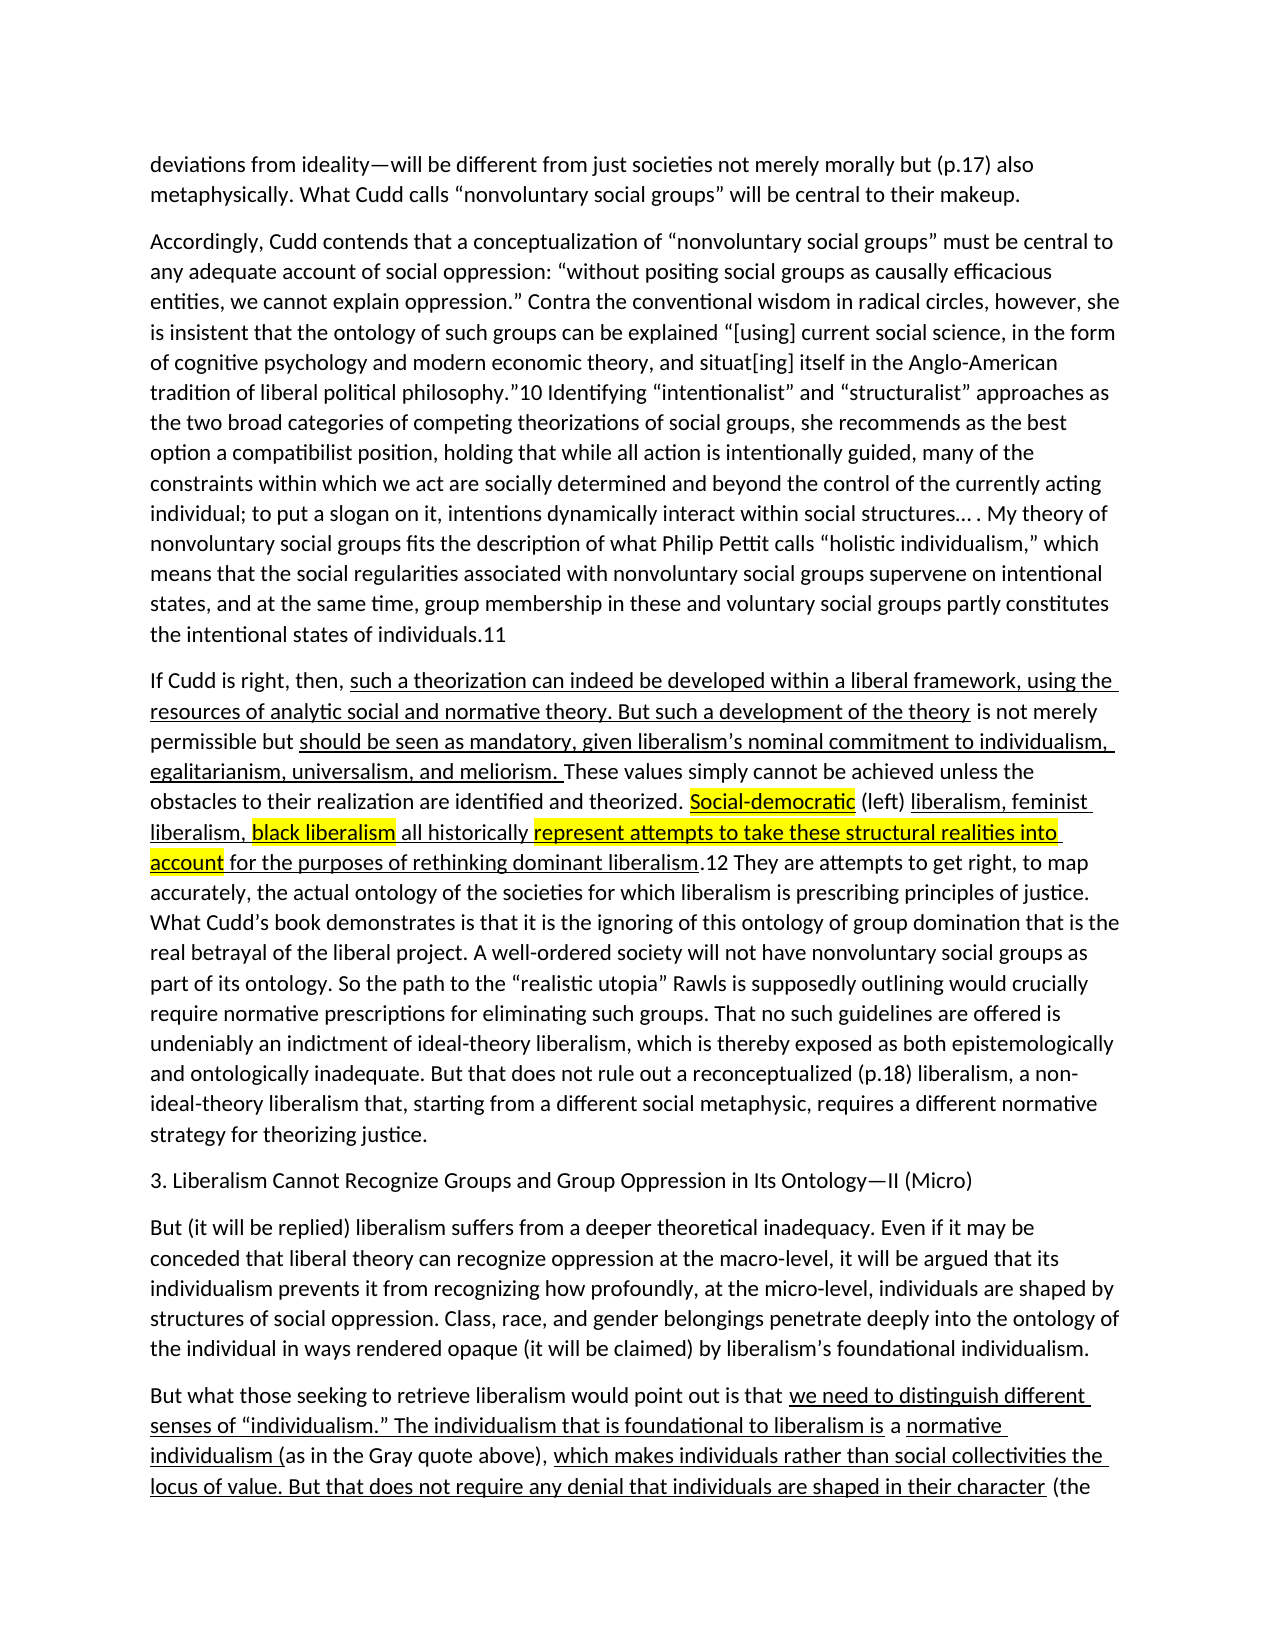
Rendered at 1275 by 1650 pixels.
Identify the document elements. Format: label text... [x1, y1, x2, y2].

text But (it will be replied) liberalism suffers from a deeper theoretical inadequacy. Even if it may be conceded that liberal theory can recognize oppression at the macro-level, it will be argued that its individualism prevents it from recognizing how profoundly, at the micro-level, individuals are shaped by structures of social oppression. Class, race, and gender belongings penetrate deeply into the ontology of the individual in ways rendered opaque (it will be claimed) by liberalism’s foundational individualism. [150, 1213, 1125, 1362]
text 3. Liberalism Cannot Recognize Groups and Group Oppression in Its Ontology—II (Micro) [150, 1167, 1125, 1195]
text Accordingly, Cudd contends that a conceptualization of “nonvoluntary social groups” must be central to any adequate account of social oppression: “without positing social groups as causally efficacious entities, we cannot explain oppression.” Contra the conventional wisdom in radical circles, however, she is insistent that the ontology of such groups can be explained “[using] current social science, in the form of cognitive psychology and modern economic theory, and situat[ing] itself in the Anglo-American tradition of liberal political philosophy.”10 Identifying “intentionalist” and “structuralist” approaches as the two broad categories of competing theorizations of social groups, she recommends as the best option a compatibilist position, holding that while all action is intentionally guided, many of the constraints within which we act are socially determined and beyond the control of the currently acting individual; to put a slogan on it, intentions dynamically interact within social structures… . My theory of nonvoluntary social groups fits the description of what Philip Pettit calls “holistic individualism,” which means that the social regularities associated with nonvoluntary social groups supervene on intentional states, and at the same time, group membership in these and voluntary social groups partly constitutes the intentional states of individuals.11 [150, 227, 1125, 648]
text If Cudd is right, then, such a theorization can indeed be developed within a liberal framework, using the resources of analytic social and normative theory. But such a development of the theory is not merely permissible but should be seen as mandatory, given liberalism’s nominal commitment to individualism, egalitarianism, universalism, and meliorism. These values simply cannot be achieved unless the obstacles to their realization are identified and theorized. Social-democratic (left) liberalism, feminist liberalism, black liberalism all historically represent attempts to take these structural realities into account for the purposes of rethinking dominant liberalism.12 They are attempts to get right, to map accurately, the actual ontology of the societies for which liberalism is prescribing principles of justice. What Cudd’s book demonstrates is that it is the ignoring of this ontology of group domination that is the real betrayal of the liberal project. A well-ordered society will not have nonvoluntary social groups as part of its ontology. So the path to the “realistic utopia” Rawls is supposedly outlining would crucially require normative prescriptions for eliminating such groups. That no such guidelines are offered is undeniably an indictment of ideal-theory liberalism, which is thereby exposed as both epistemologically and ontologically inadequate. But that does not rule out a reconceptualized (p.18) liberalism, a non-ideal-theory liberalism that, starting from a different social metaphysic, requires a different normative strategy for theorizing justice. [150, 667, 1125, 1148]
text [150, 1381, 1125, 1500]
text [150, 150, 1125, 208]
